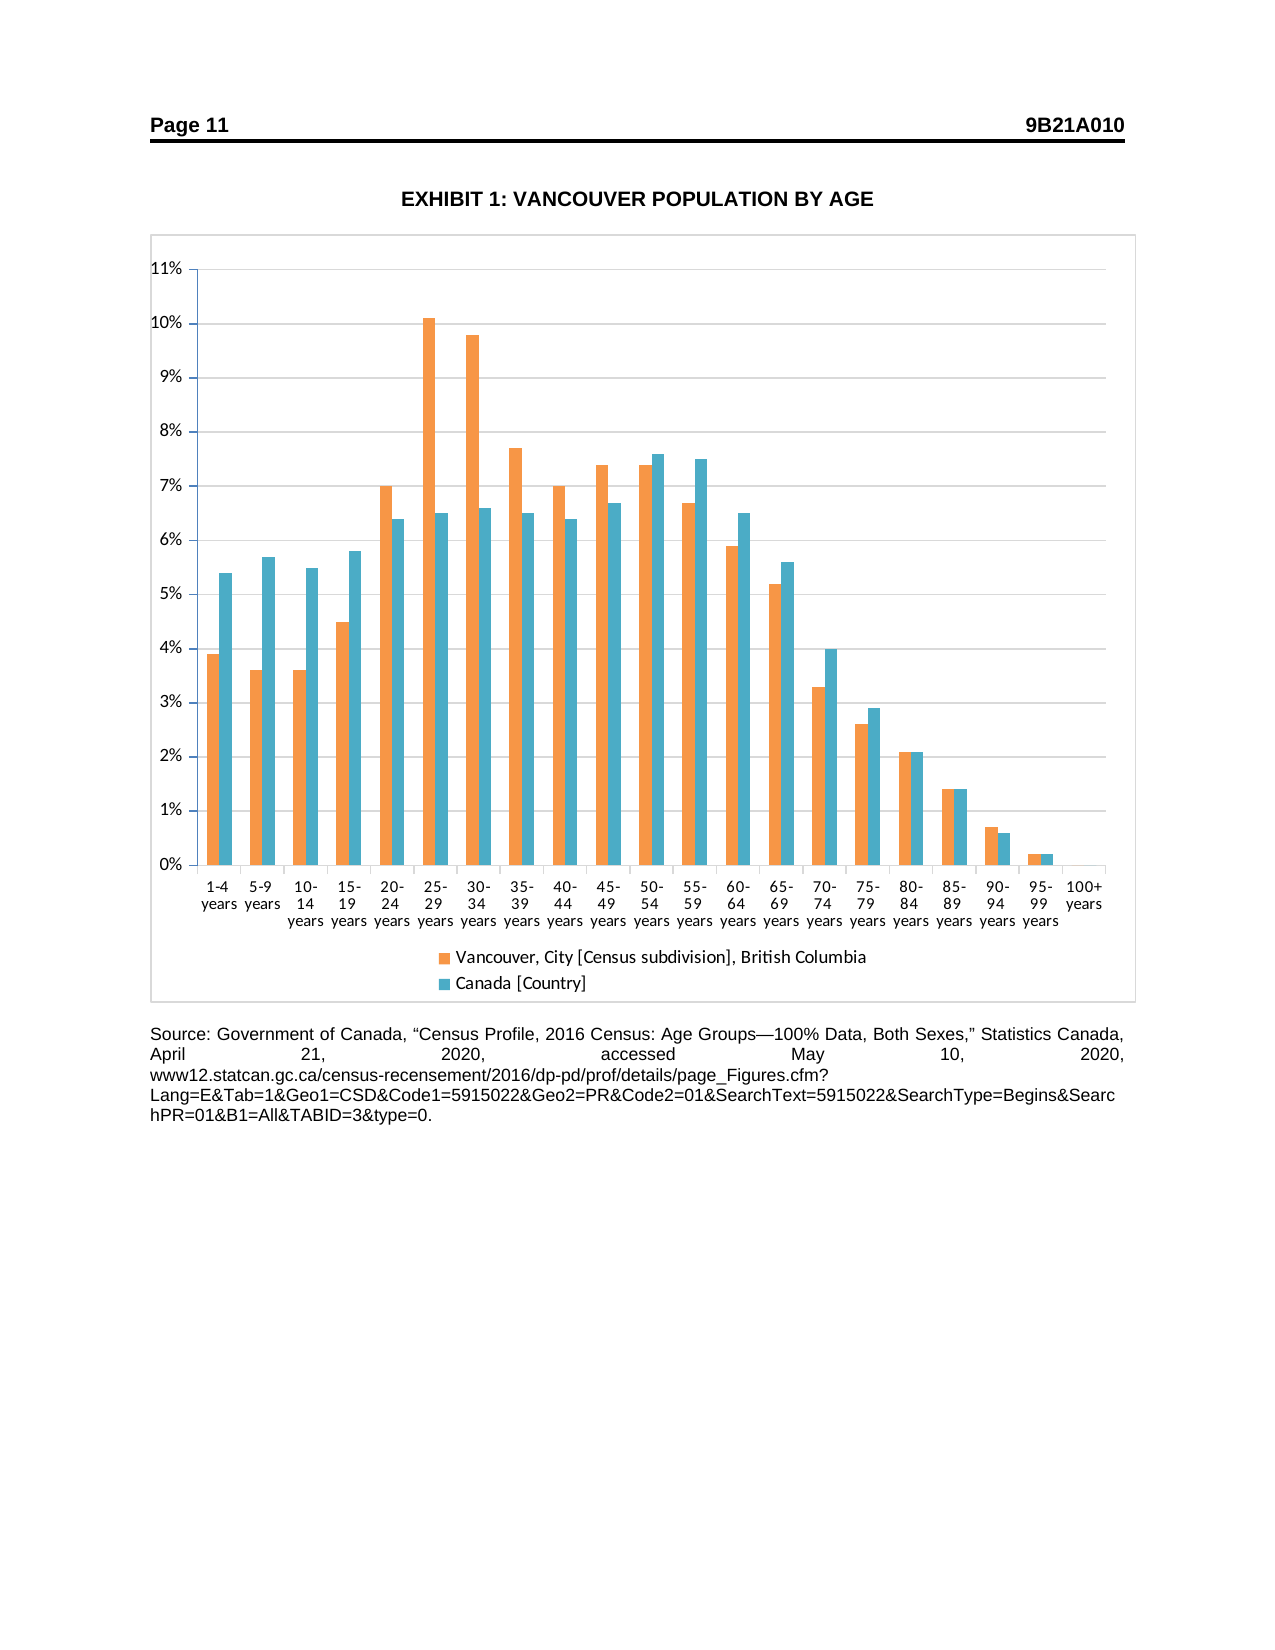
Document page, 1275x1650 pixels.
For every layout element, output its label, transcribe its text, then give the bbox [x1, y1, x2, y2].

text Source: Government of Canada, “Census Profile, 2016 Census: Age Groups—100% Data, Both Sexes,” Statistics Canada, April 21, 2020, accessed May 10, 2020, www12.statcan.gc.ca/census-recensement/2016/dp-pd/prof/details/page_Figures.cfm?Lang=E&Tab=1&Geo1=CSD&Code1=5915022&Geo2=PR&Code2=01&SearchText=5915022&SearchType=Begins&SearchPR=01&B1=All&TABID=3&type=0. [150, 1023, 1125, 1126]
subtitle EXHIBIT 1: VANCOUVER POPULATION BY AGE [150, 186, 1125, 210]
